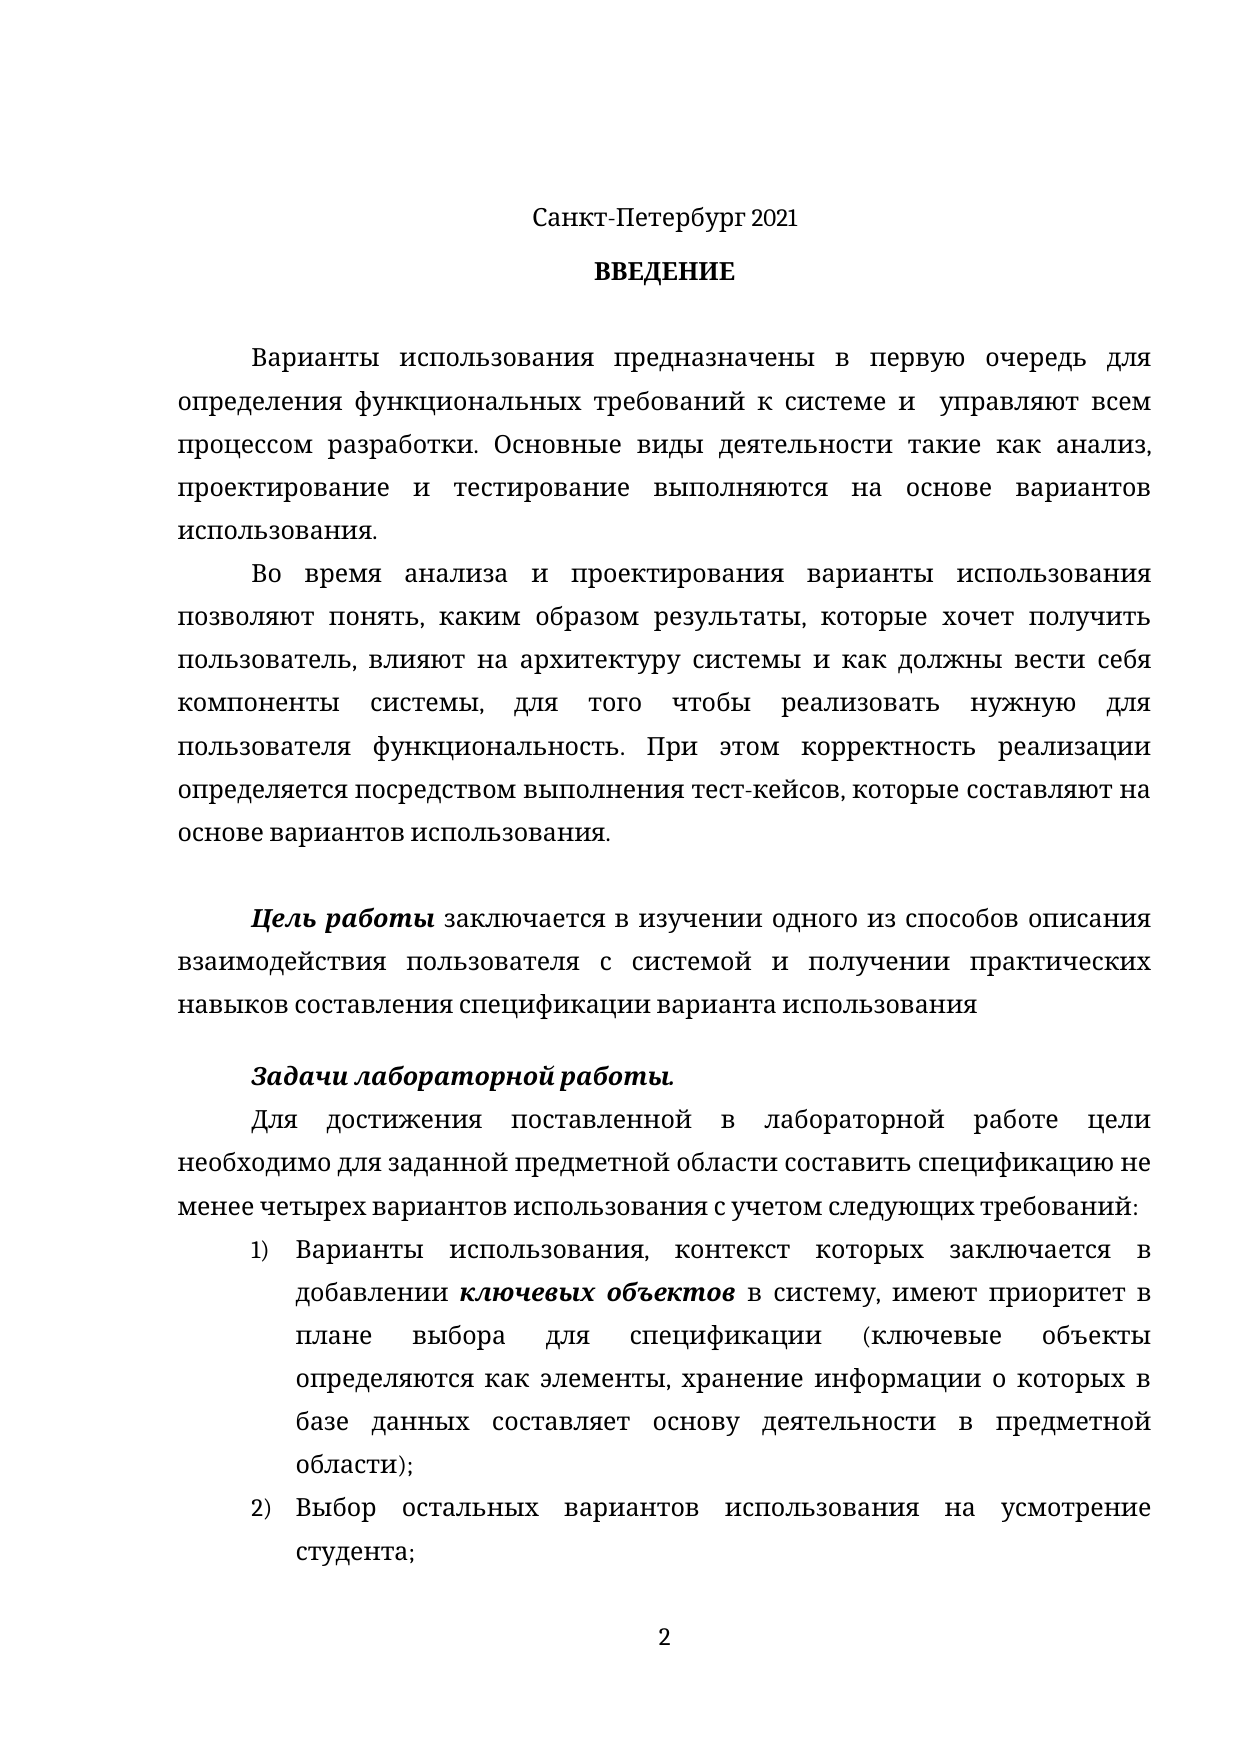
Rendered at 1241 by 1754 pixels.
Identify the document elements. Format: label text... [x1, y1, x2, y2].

text Варианты использования предназначены в первую очередь для определения функциональных требований к системе и управляют всем процессом разработки. Основные виды деятельности такие как анализ, проектирование и тестирование выполняются на основе вариантов использования. [177, 344, 1152, 546]
text Задачи лабораторной работы. [177, 1063, 1152, 1092]
text Для достижения поставленной в лабораторной работе цели необходимо для заданной предметной области составить спецификацию не менее четырех вариантов использования с учетом следующих требований: [177, 1106, 1152, 1221]
list Варианты использования, контекст которых заключается в добавлении ключевых объектов в систему, имеют приоритет в плане выбора для спецификации (ключевые объекты определяются как элементы, хранение информации о которых в базе данных составляет основу деятельности в предметной области); [251, 1236, 1152, 1480]
text ВВЕДЕНИЕ [177, 258, 1152, 287]
text Санкт-Петербург 2021 [177, 204, 1152, 233]
text Цель работы заключается в изучении одного из способов описания взаимодействия пользователя с системой и получении практических навыков составления спецификации варианта использования [177, 905, 1152, 1020]
text Во время анализа и проектирования варианты использования позволяют понять, каким образом результаты, которые хочет получить пользователь, влияют на архитектуру системы и как должны вести себя компоненты системы, для того чтобы реализовать нужную для пользователя функциональность. При этом корректность реализации определяется посредством выполнения тест-кейсов, которые составляют на основе вариантов использования. [177, 560, 1152, 847]
list Выбор остальных вариантов использования на усмотрение студента; [251, 1494, 1152, 1566]
